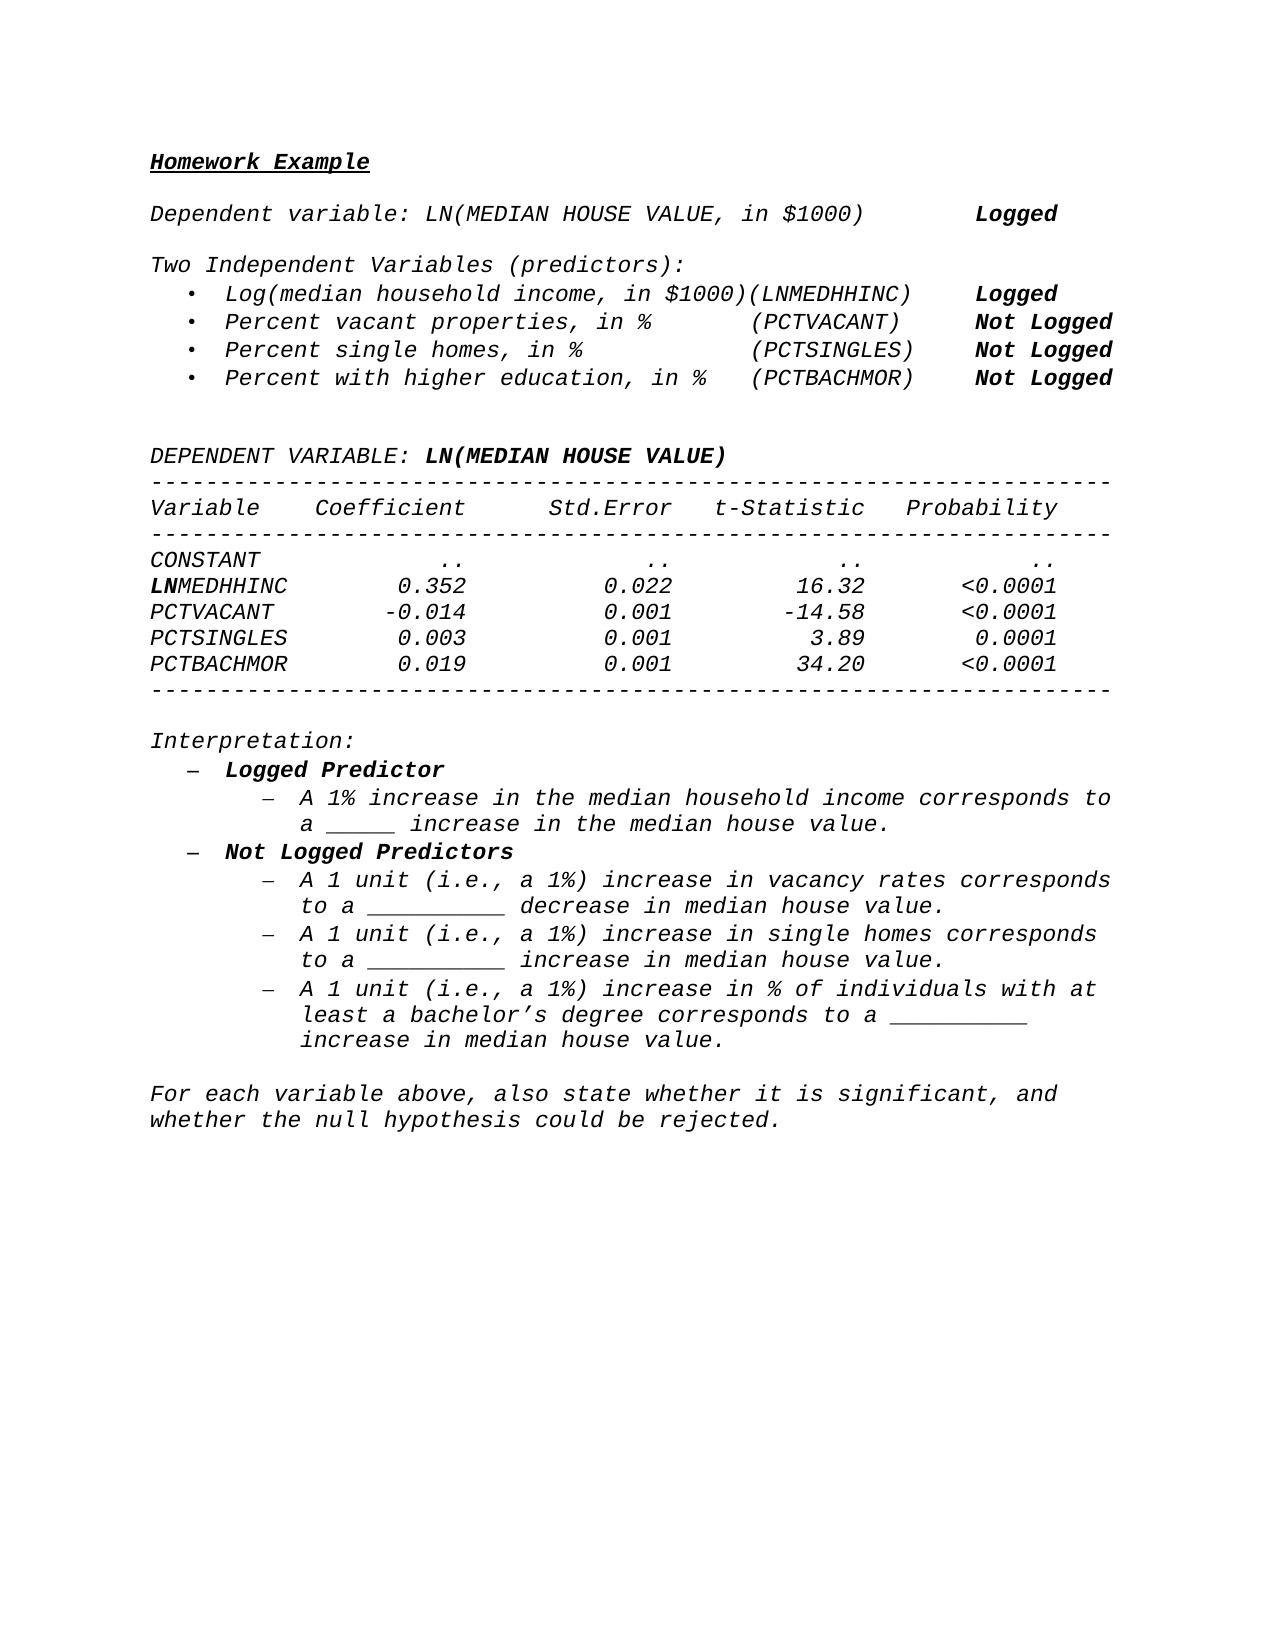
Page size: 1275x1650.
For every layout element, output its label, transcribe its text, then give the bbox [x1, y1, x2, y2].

text PCTVACANT -0.014 0.001 -14.58 <0.0001 [150, 600, 1125, 626]
text DEPENDENT VARIABLE: LN(MEDIAN HOUSE VALUE) [150, 444, 1125, 470]
list Not Logged Predictors [187, 838, 1125, 866]
list Logged Predictor [187, 756, 1125, 784]
text PCTSINGLES 0.003 0.001 3.89 0.0001 [150, 626, 1125, 652]
text Homework Example [150, 150, 1125, 176]
text For each variable above, also state whether it is significant, and whether the null hypothesis could be rejected. [150, 1083, 1125, 1135]
list Log(median household income, in $1000)(LNMEDHHINC) Logged [187, 280, 1125, 308]
text ---------------------------------------------------------------------- [150, 522, 1125, 548]
text ----------------------------------------------------------------------Variable Coefficient Std.Error t-Statistic Probability [150, 470, 1125, 522]
text Dependent variable: LN(MEDIAN HOUSE VALUE, in $1000) Logged [150, 202, 1125, 228]
list A 1 unit (i.e., a 1%) increase in % of individuals with at least a bachelor’s degree corresponds to a __________ increase in median house value. [262, 975, 1125, 1055]
list A 1 unit (i.e., a 1%) increase in single homes corresponds to a __________ increase in median house value. [262, 921, 1125, 975]
text PCTBACHMOR 0.019 0.001 34.20 <0.0001 [150, 652, 1125, 678]
list Percent single homes, in % (PCTSINGLES) Not Logged [187, 336, 1125, 364]
text Two Independent Variables (predictors): [150, 254, 1125, 280]
list A 1% increase in the median household income corresponds to a _____ increase in the median house value. [262, 784, 1125, 838]
list A 1 unit (i.e., a 1%) increase in vacancy rates corresponds to a __________ decrease in median house value. [262, 866, 1125, 921]
text LNMEDHHINC 0.352 0.022 16.32 <0.0001 [150, 574, 1125, 600]
list Percent with higher education, in % (PCTBACHMOR) Not Logged [187, 364, 1125, 393]
text CONSTANT .. .. .. .. [150, 548, 1125, 574]
text Interpretation: [150, 730, 1125, 756]
list Percent vacant properties, in % (PCTVACANT) Not Logged [187, 308, 1125, 336]
text ---------------------------------------------------------------------- [150, 678, 1125, 704]
